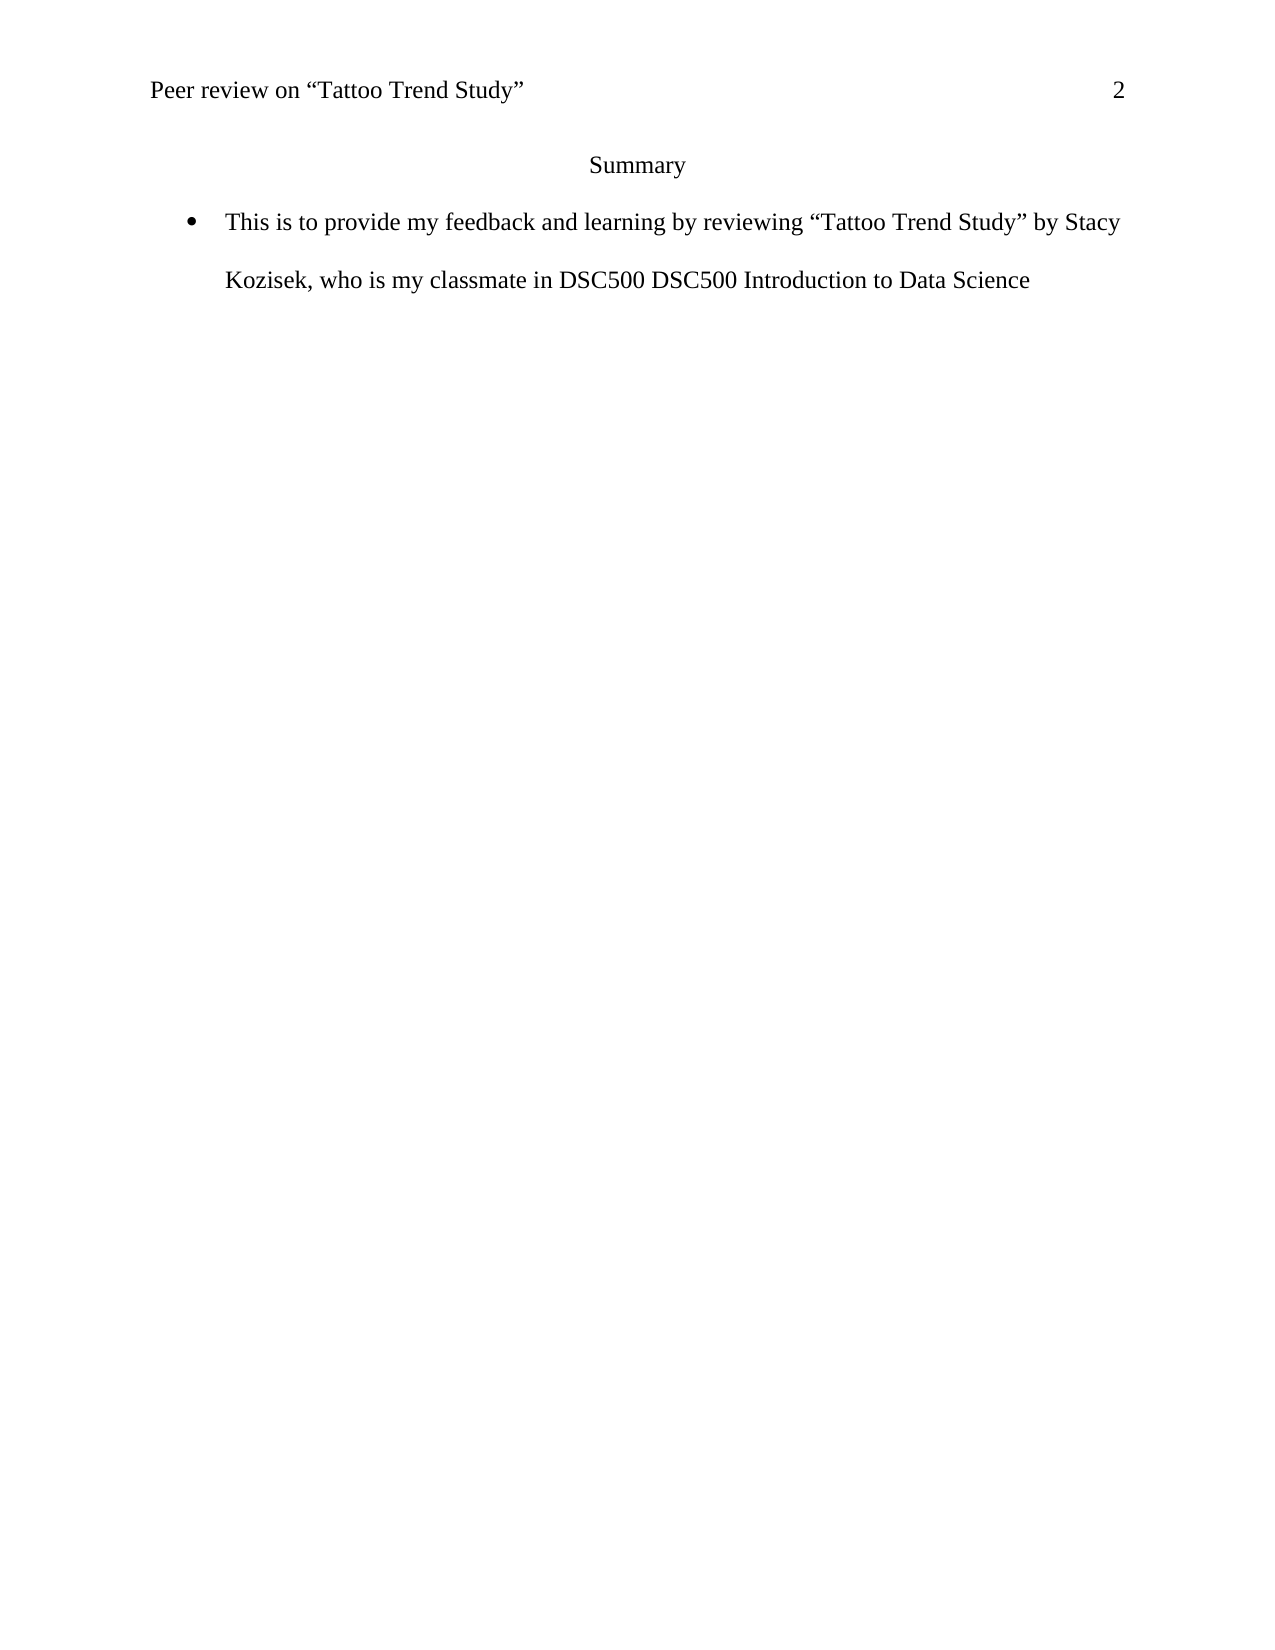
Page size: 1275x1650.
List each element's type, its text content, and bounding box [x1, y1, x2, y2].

list This is to provide my feedback and learning by reviewing “Tattoo Trend Study” by Stacy Kozisek, who is my classmate in DSC500 DSC500 Introduction to Data Science [187, 207, 1125, 294]
title Summary [150, 150, 1125, 179]
